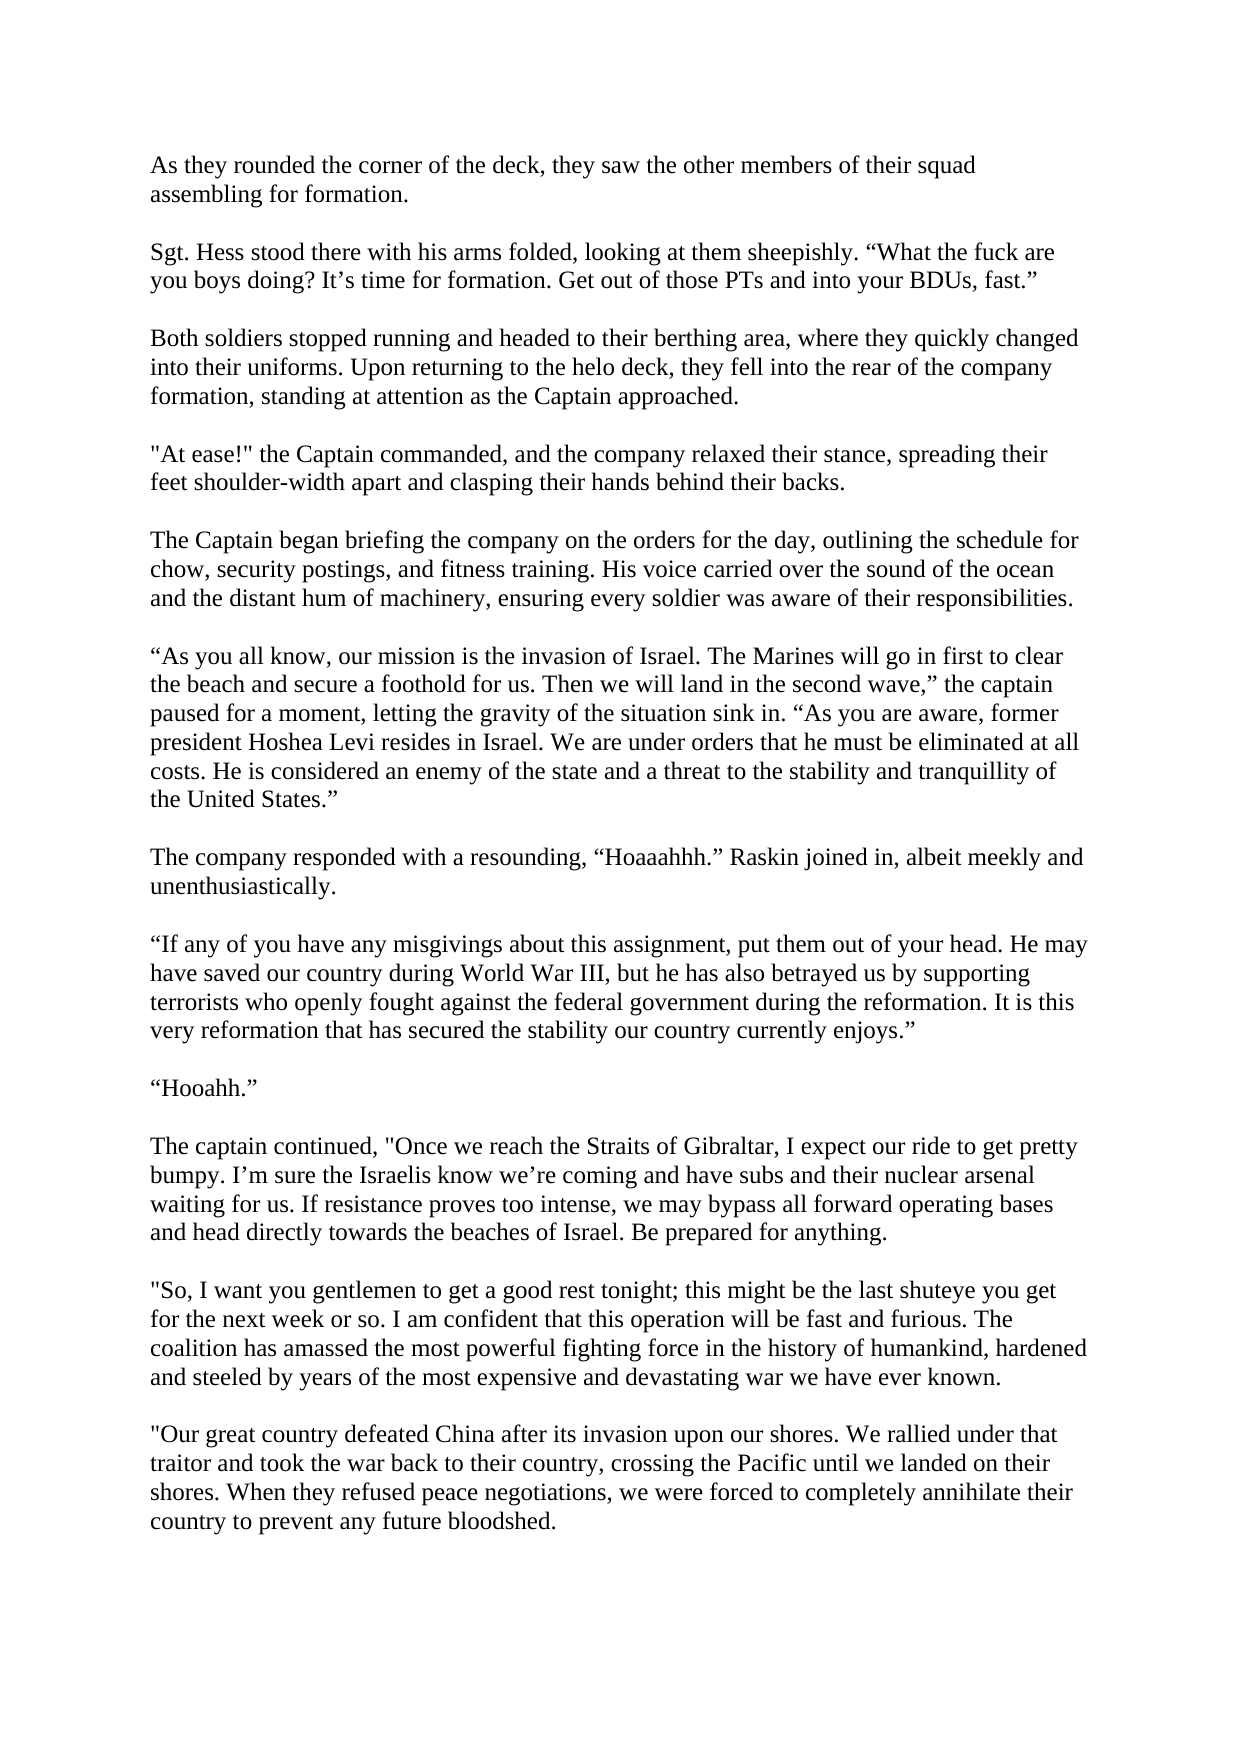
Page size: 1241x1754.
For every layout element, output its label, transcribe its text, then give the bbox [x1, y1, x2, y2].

text As they rounded the corner of the deck, they saw the other members of their squad assembling for formation. [150, 150, 1090, 207]
text The captain continued, "Once we reach the Straits of Gibraltar, I expect our ride to get pretty bumpy. I’m sure the Israelis know we’re coming and have subs and their nuclear arsenal waiting for us. If resistance proves too intense, we may bypass all forward operating bases and head directly towards the beaches of Israel. Be prepared for anything. [150, 1131, 1090, 1246]
text “As you all know, our mission is the invasion of Israel. The Marines will go in first to clear the beach and secure a foothold for us. Then we will land in the second wave,” the captain paused for a moment, letting the gravity of the situation sink in. “As you are aware, former president Hoshea Levi resides in Israel. We are under orders that he must be eliminated at all costs. He is considered an enemy of the state and a threat to the stability and tranquillity of the United States.” [150, 641, 1090, 813]
text The company responded with a resounding, “Hoaaahhh.” Raskin joined in, albeit meekly and unenthusiastically. [150, 842, 1090, 900]
text “Hooahh.” [150, 1073, 1090, 1102]
text “If any of you have any misgivings about this assignment, put them out of your head. He may have saved our country during World War III, but he has also betrayed us by supporting terrorists who openly fought against the federal government during the reformation. It is this very reformation that has secured the stability our country currently enjoys.” [150, 929, 1090, 1044]
text The Captain began briefing the company on the orders for the day, outlining the schedule for chow, security postings, and fitness training. His voice carried over the sound of the ocean and the distant hum of machinery, ensuring every soldier was aware of their responsibilities. [150, 525, 1090, 612]
text "At ease!" the Captain commanded, and the company relaxed their stance, spreading their feet shoulder-width apart and clasping their hands behind their backs. [150, 439, 1090, 496]
text "So, I want you gentlemen to get a good rest tonight; this might be the last shuteye you get for the next week or so. I am confident that this operation will be fast and furious. The coalition has amassed the most powerful fighting force in the history of humankind, hardened and steeled by years of the most expensive and devastating war we have ever known. [150, 1275, 1090, 1390]
text Both soldiers stopped running and headed to their berthing area, where they quickly changed into their uniforms. Upon returning to the helo deck, they fell into the rear of the company formation, standing at attention as the Captain approached. [150, 323, 1090, 409]
text "Our great country defeated China after its invasion upon our shores. We rallied under that traitor and took the war back to their country, crossing the Pacific until we landed on their shores. When they refused peace negotiations, we were forced to completely annihilate their country to prevent any future bloodshed. [150, 1419, 1090, 1534]
text Sgt. Hess stood there with his arms folded, looking at them sheepishly. “What the fuck are you boys doing? It’s time for formation. Get out of those PTs and into your BDUs, fast.” [150, 237, 1090, 294]
